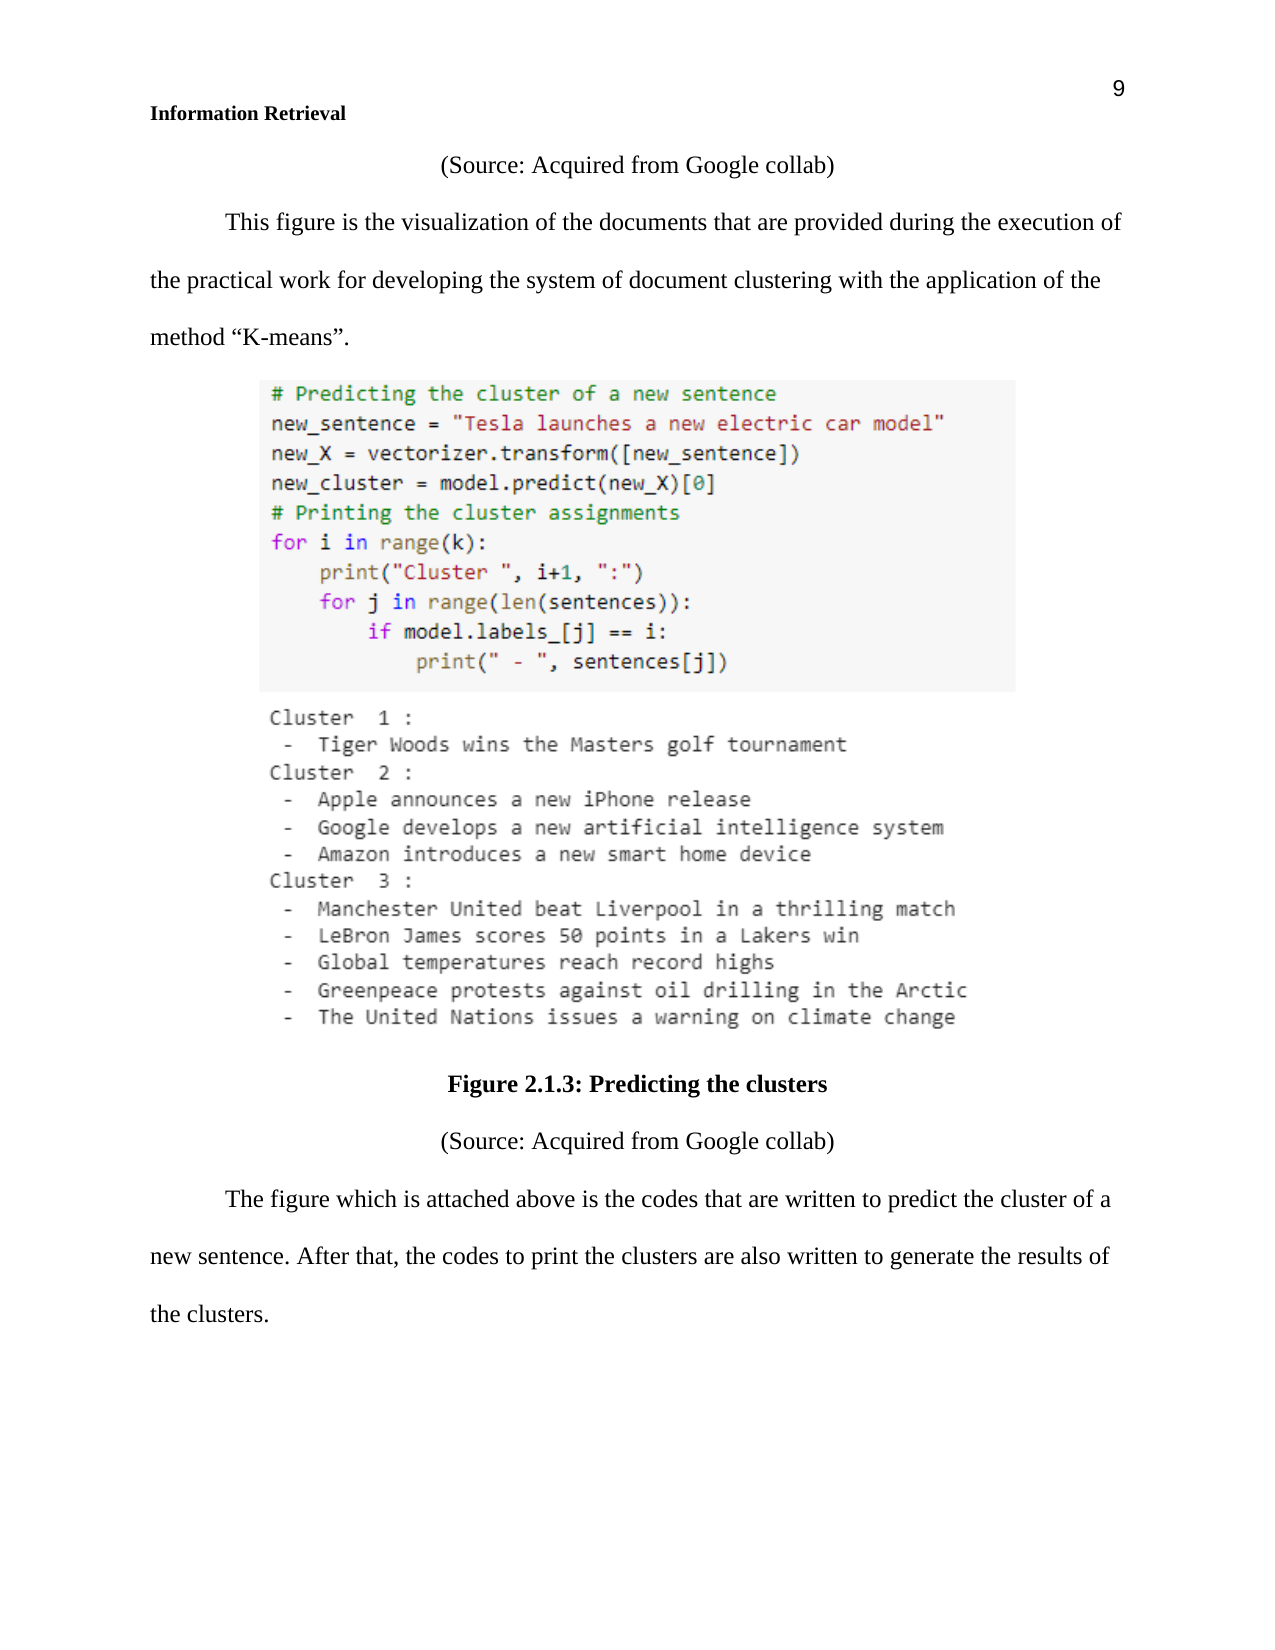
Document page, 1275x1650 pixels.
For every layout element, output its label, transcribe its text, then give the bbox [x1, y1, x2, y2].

text (Source: Acquired from Google collab) [150, 1126, 1125, 1155]
picture [259, 380, 1016, 1043]
text (Source: Acquired from Google collab) [150, 150, 1125, 179]
text Figure 2.1.3: Predicting the clusters [150, 1069, 1125, 1098]
text This figure is the visualization of the documents that are provided during the execution of the practical work for developing the system of document clustering with the application of the method “K-means”. [150, 207, 1125, 351]
text The figure which is attached above is the codes that are written to predict the cluster of a new sentence. After that, the codes to print the clusters are also written to generate the results of the clusters. [150, 1184, 1125, 1328]
